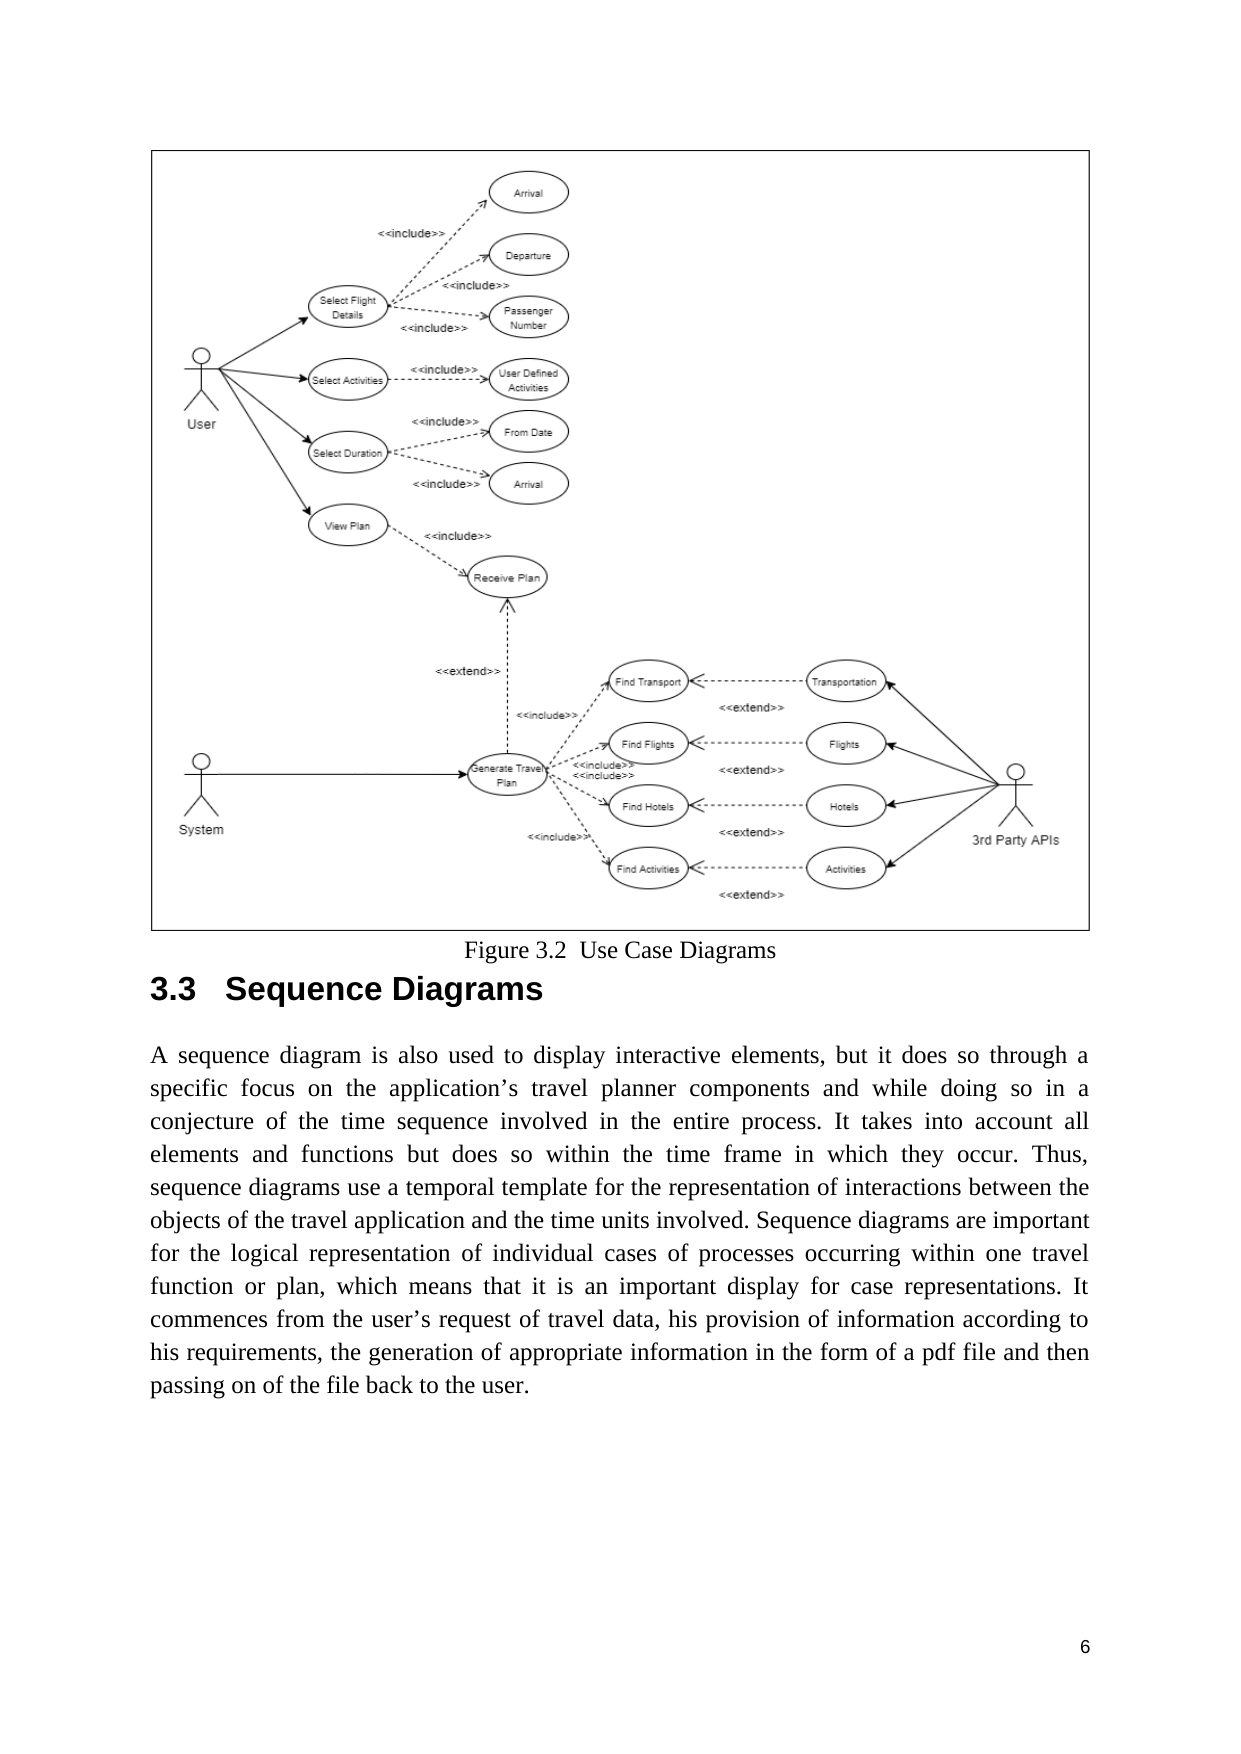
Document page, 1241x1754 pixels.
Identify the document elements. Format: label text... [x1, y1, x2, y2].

text A sequence diagram is also used to display interactive elements, but it does so through a specific focus on the application’s travel planner components and while doing so in a conjecture of the time sequence involved in the entire process. It takes into account all elements and functions but does so within the time frame in which they occur. Thus, sequence diagrams use a temporal template for the representation of interactions between the objects of the travel application and the time units involved. Sequence diagrams are important for the logical representation of individual cases of processes occurring within one travel function or plan, which means that it is an important display for case representations. It commences from the user’s request of travel data, his provision of information according to his requirements, the generation of appropriate information in the form of a pdf file and then passing on of the file back to the user. [150, 1040, 1090, 1399]
picture [150, 150, 1091, 932]
text Figure 3.2 Use Case Diagrams [150, 936, 1090, 964]
list Sequence Diagrams [150, 968, 1090, 1007]
